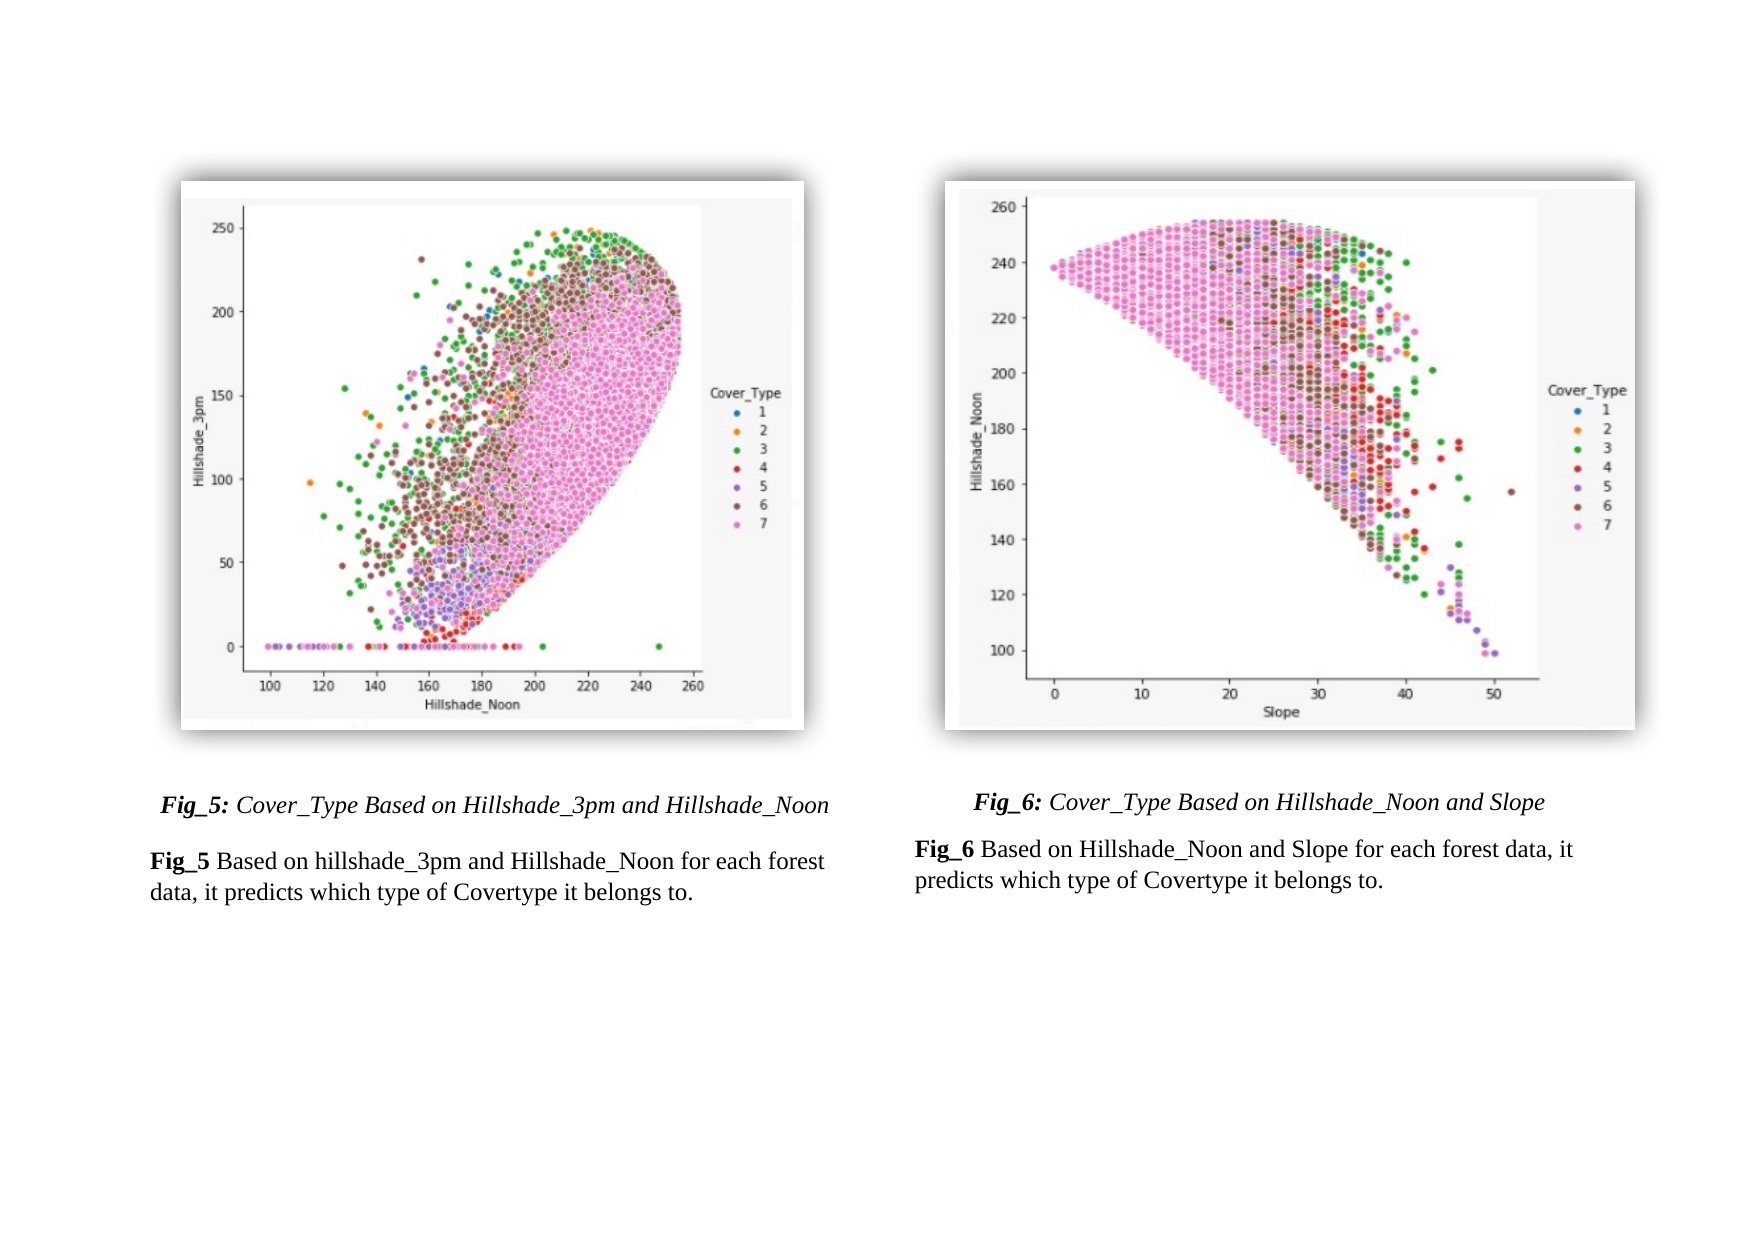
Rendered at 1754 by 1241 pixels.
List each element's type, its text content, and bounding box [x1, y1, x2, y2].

text Fig_6 Based on Hillshade_Noon and Slope for each forest data, it predicts which type of Covertype it belongs to. [914, 834, 1604, 894]
picture [181, 181, 804, 730]
text Fig_5: Cover_Type Based on Hillshade_3pm and Hillshade_Noon [150, 790, 839, 818]
text Fig_5 Based on hillshade_3pm and Hillshade_Noon for each forest data, it predicts which type of Covertype it belongs to. [150, 846, 839, 906]
text Fig_6: Cover_Type Based on Hillshade_Noon and Slope [914, 787, 1604, 815]
picture [945, 181, 1635, 730]
